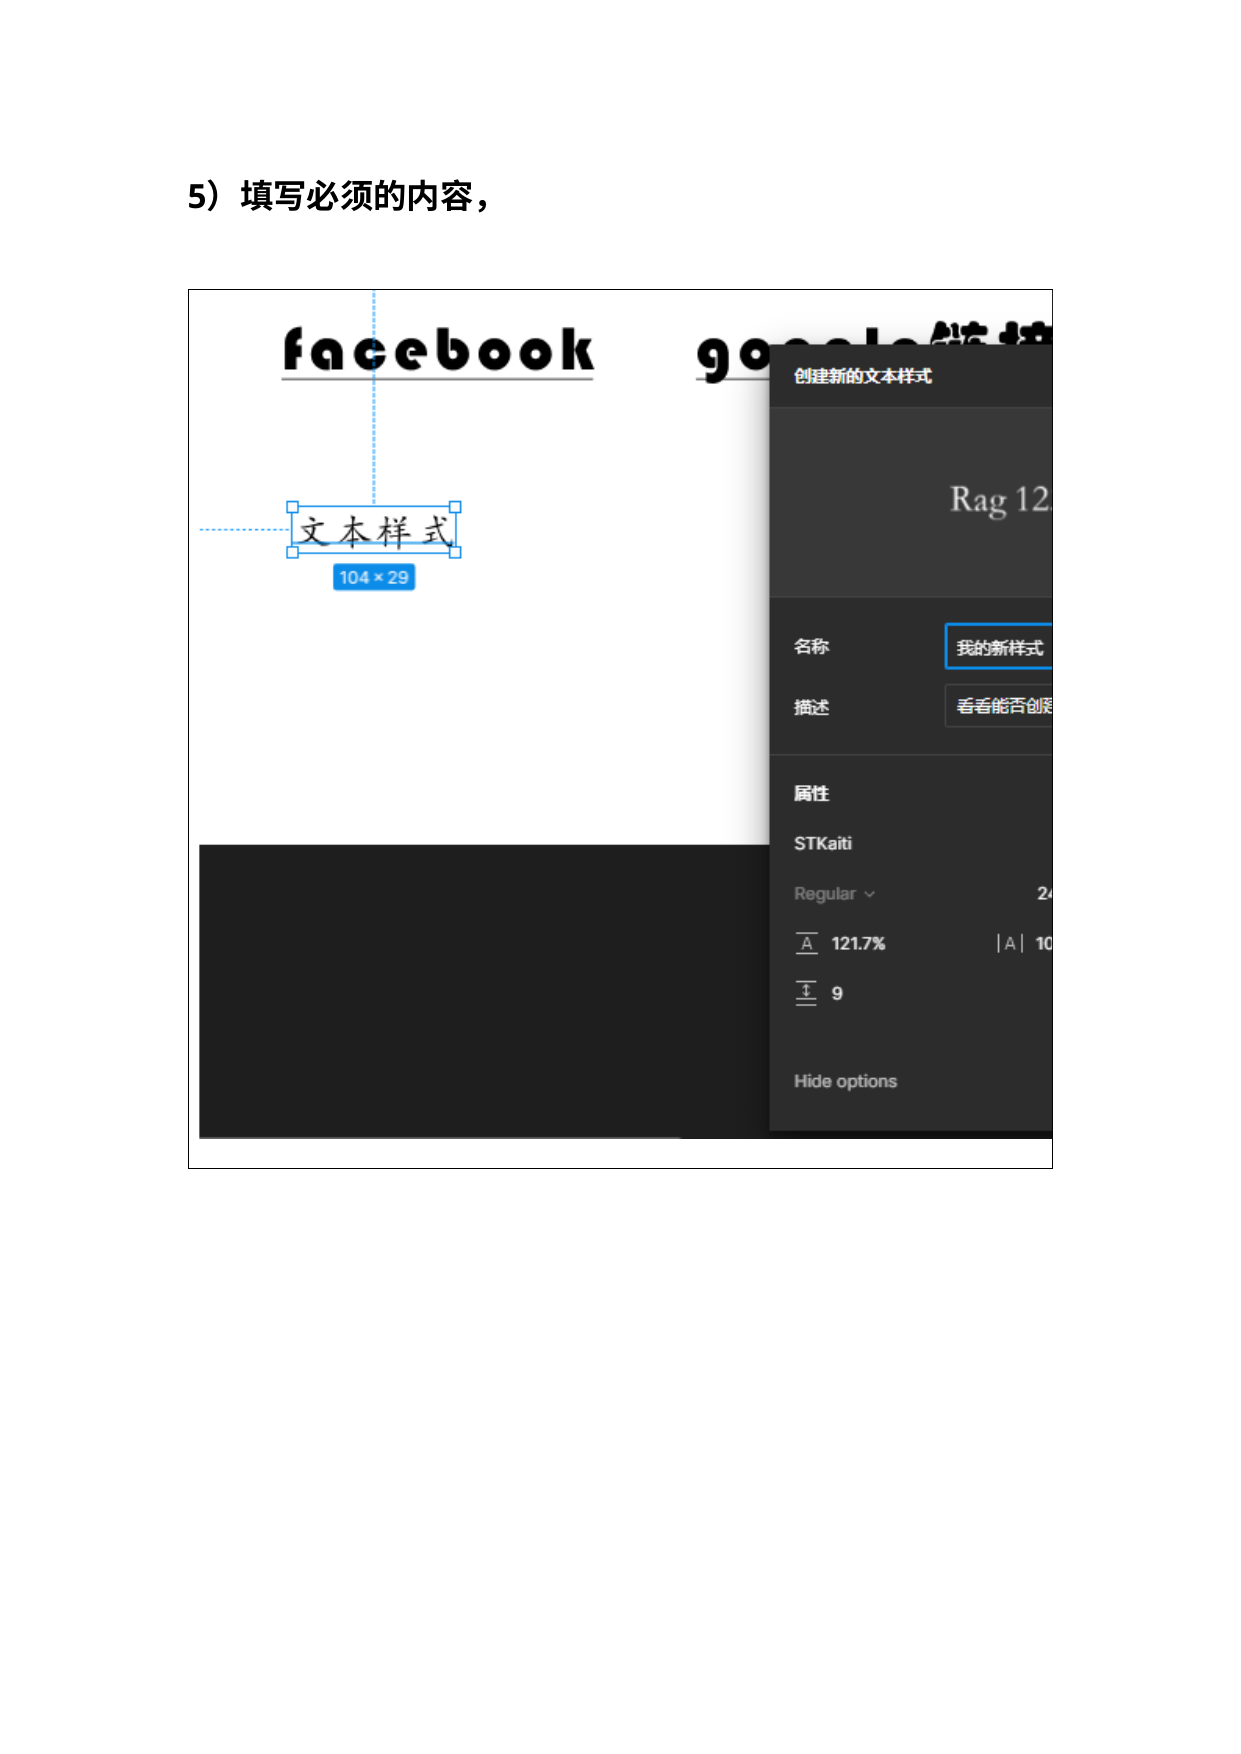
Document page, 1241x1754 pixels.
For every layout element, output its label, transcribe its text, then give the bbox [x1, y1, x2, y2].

picture [199, 290, 1053, 1139]
subtitle 5）填写必须的内容， [187, 162, 1053, 227]
table_header [189, 290, 1052, 1168]
